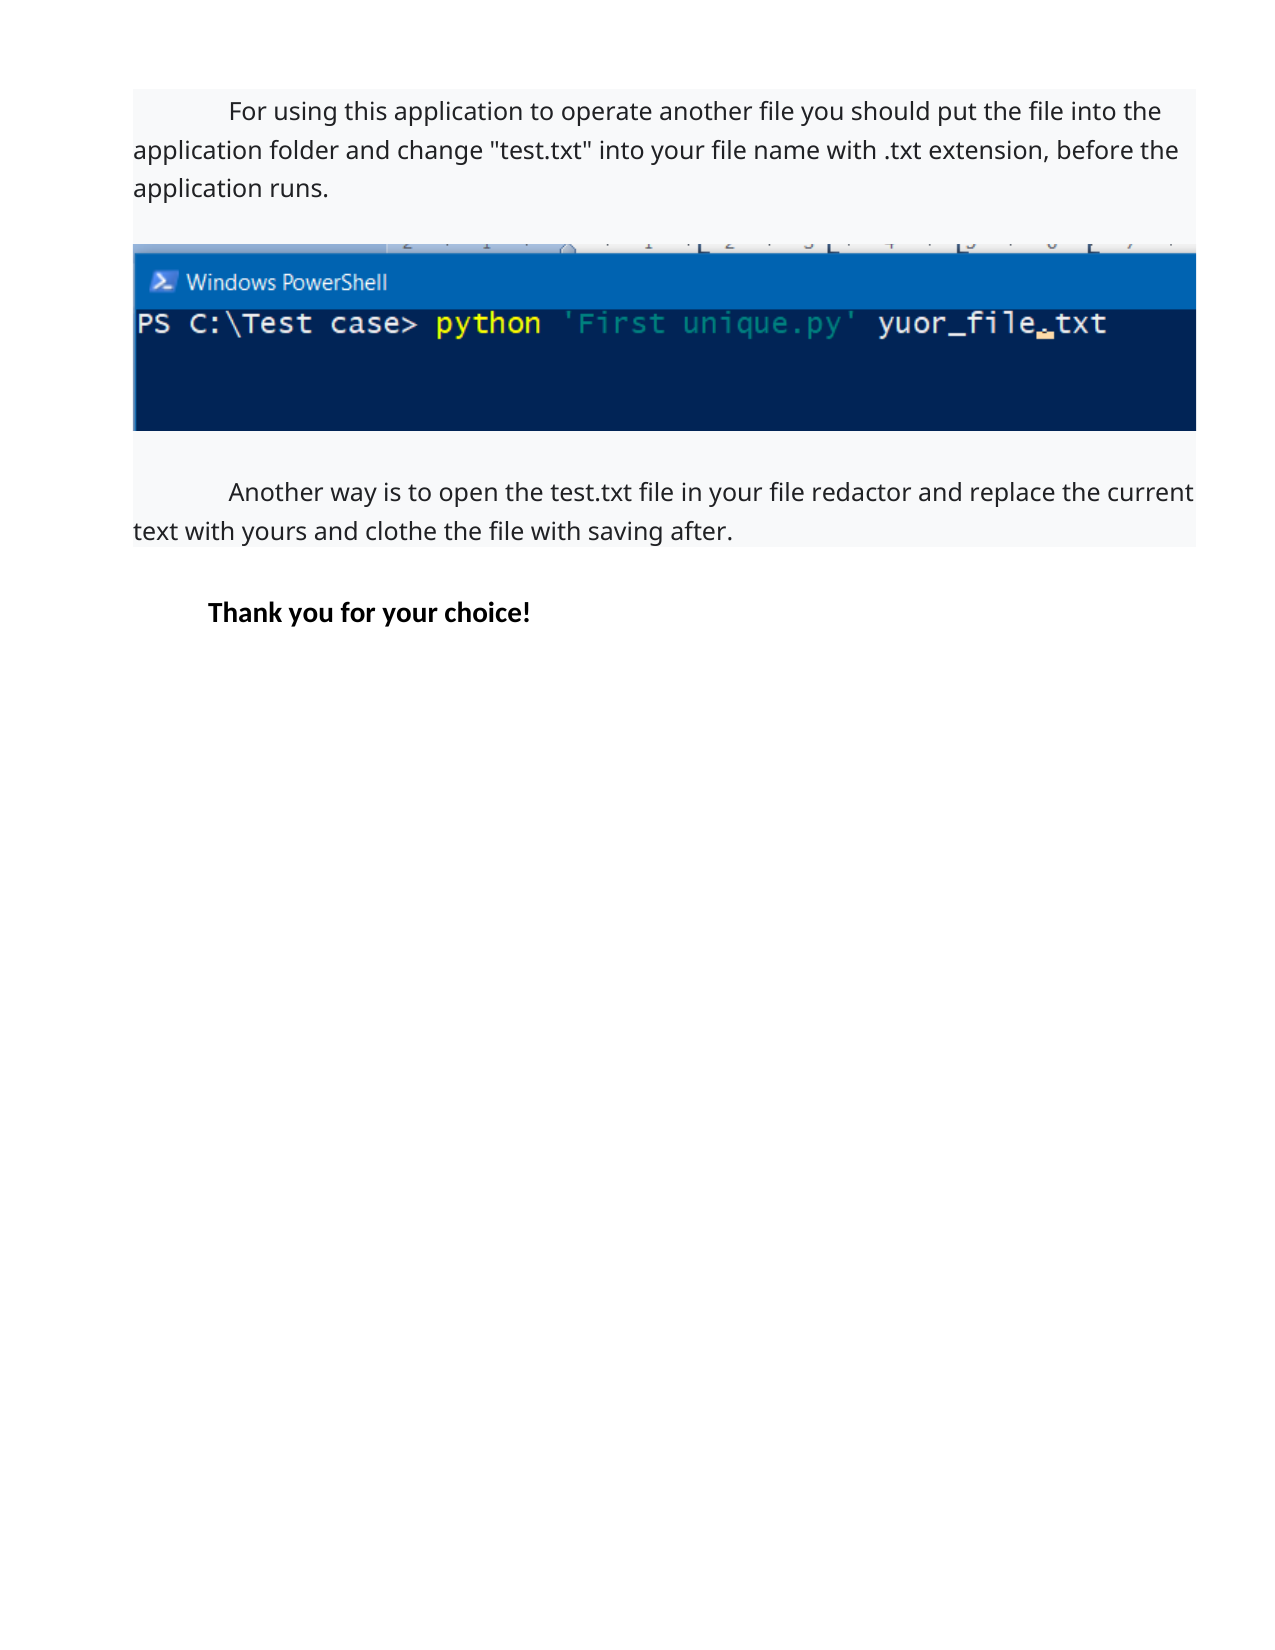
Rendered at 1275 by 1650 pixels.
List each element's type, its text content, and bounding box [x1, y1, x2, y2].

text For using this application to operate another file you should put the file into the application folder and change "test.txt" into your file name with .txt extension, before the application runs. [133, 89, 1196, 205]
text Thank you for your choice! [133, 594, 1196, 630]
text Another way is to open the test.txt file in your file redactor and replace the current text with yours and clothe the file with saving after. [133, 469, 1196, 547]
picture [132, 244, 1197, 431]
